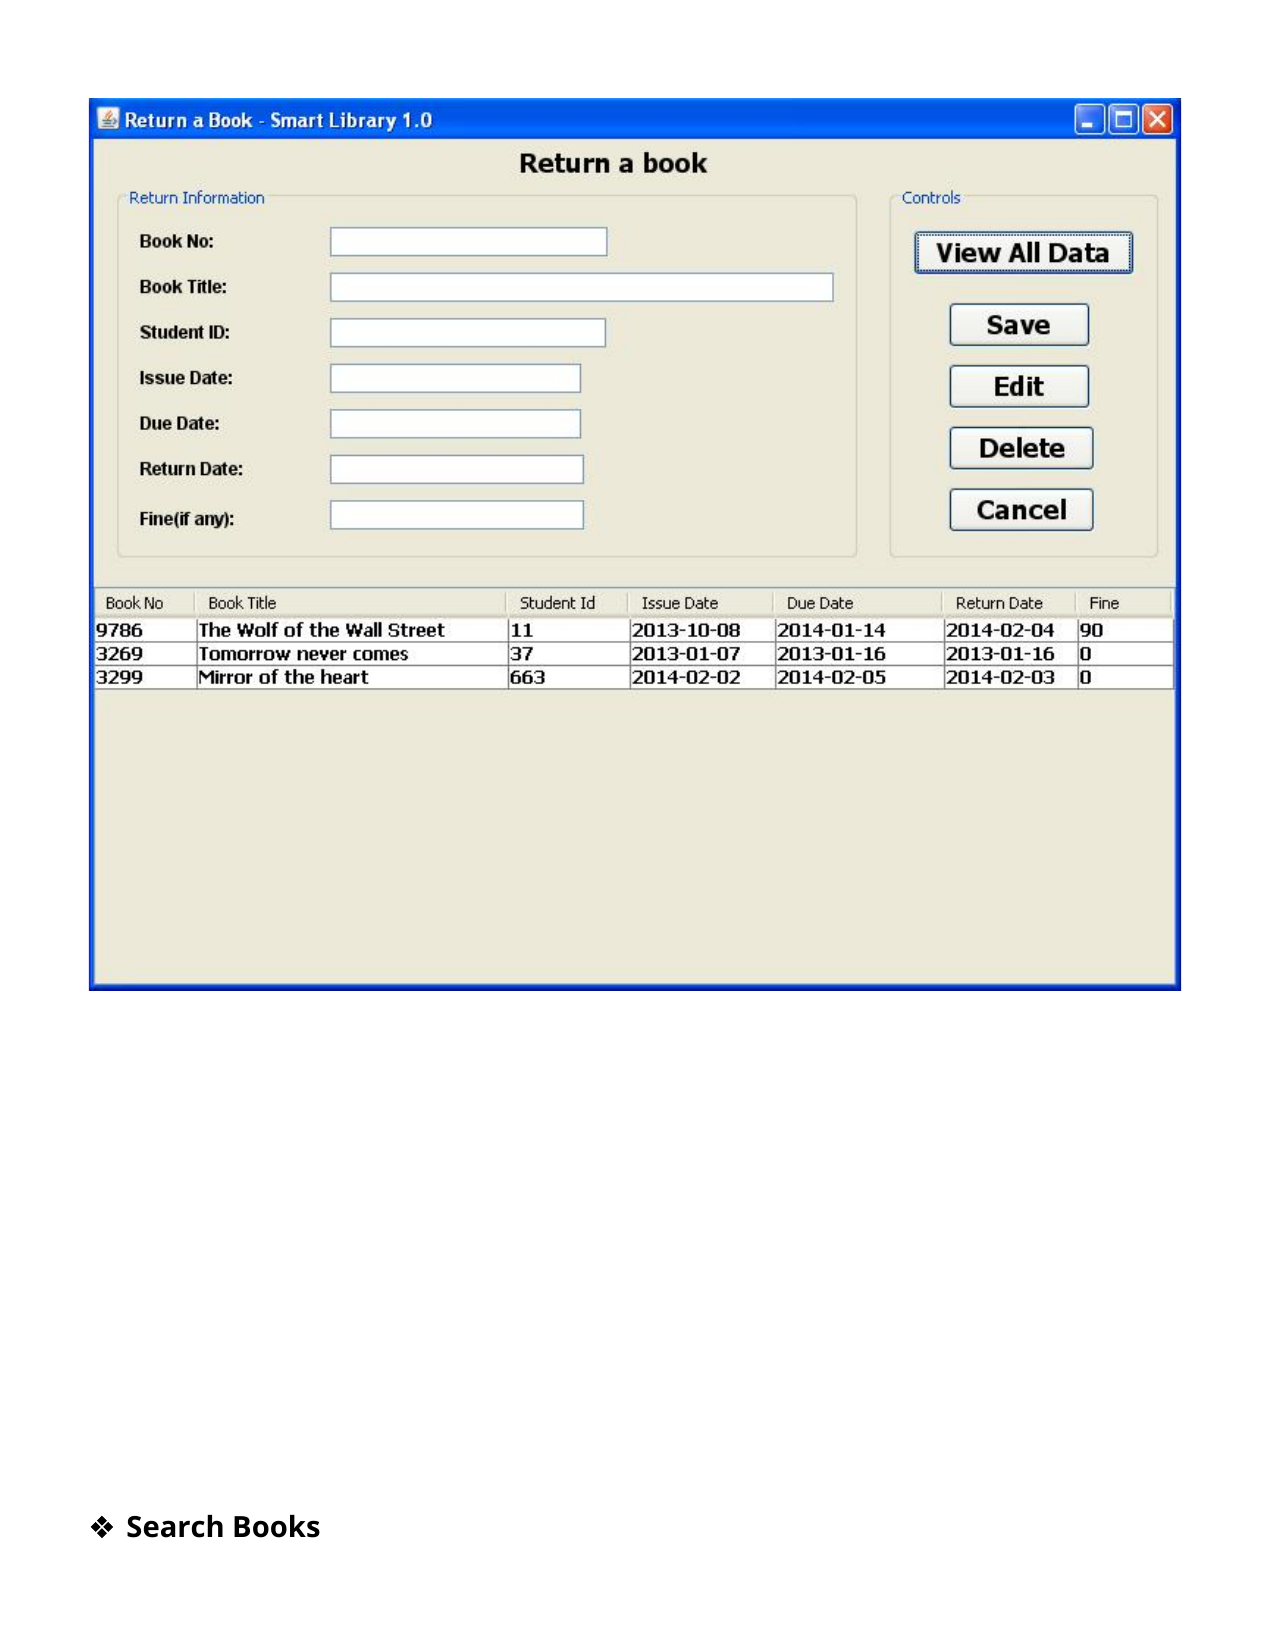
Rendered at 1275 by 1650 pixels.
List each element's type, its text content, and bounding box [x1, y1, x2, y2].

picture [88, 98, 1182, 991]
list Search Books [89, 1506, 1181, 1546]
